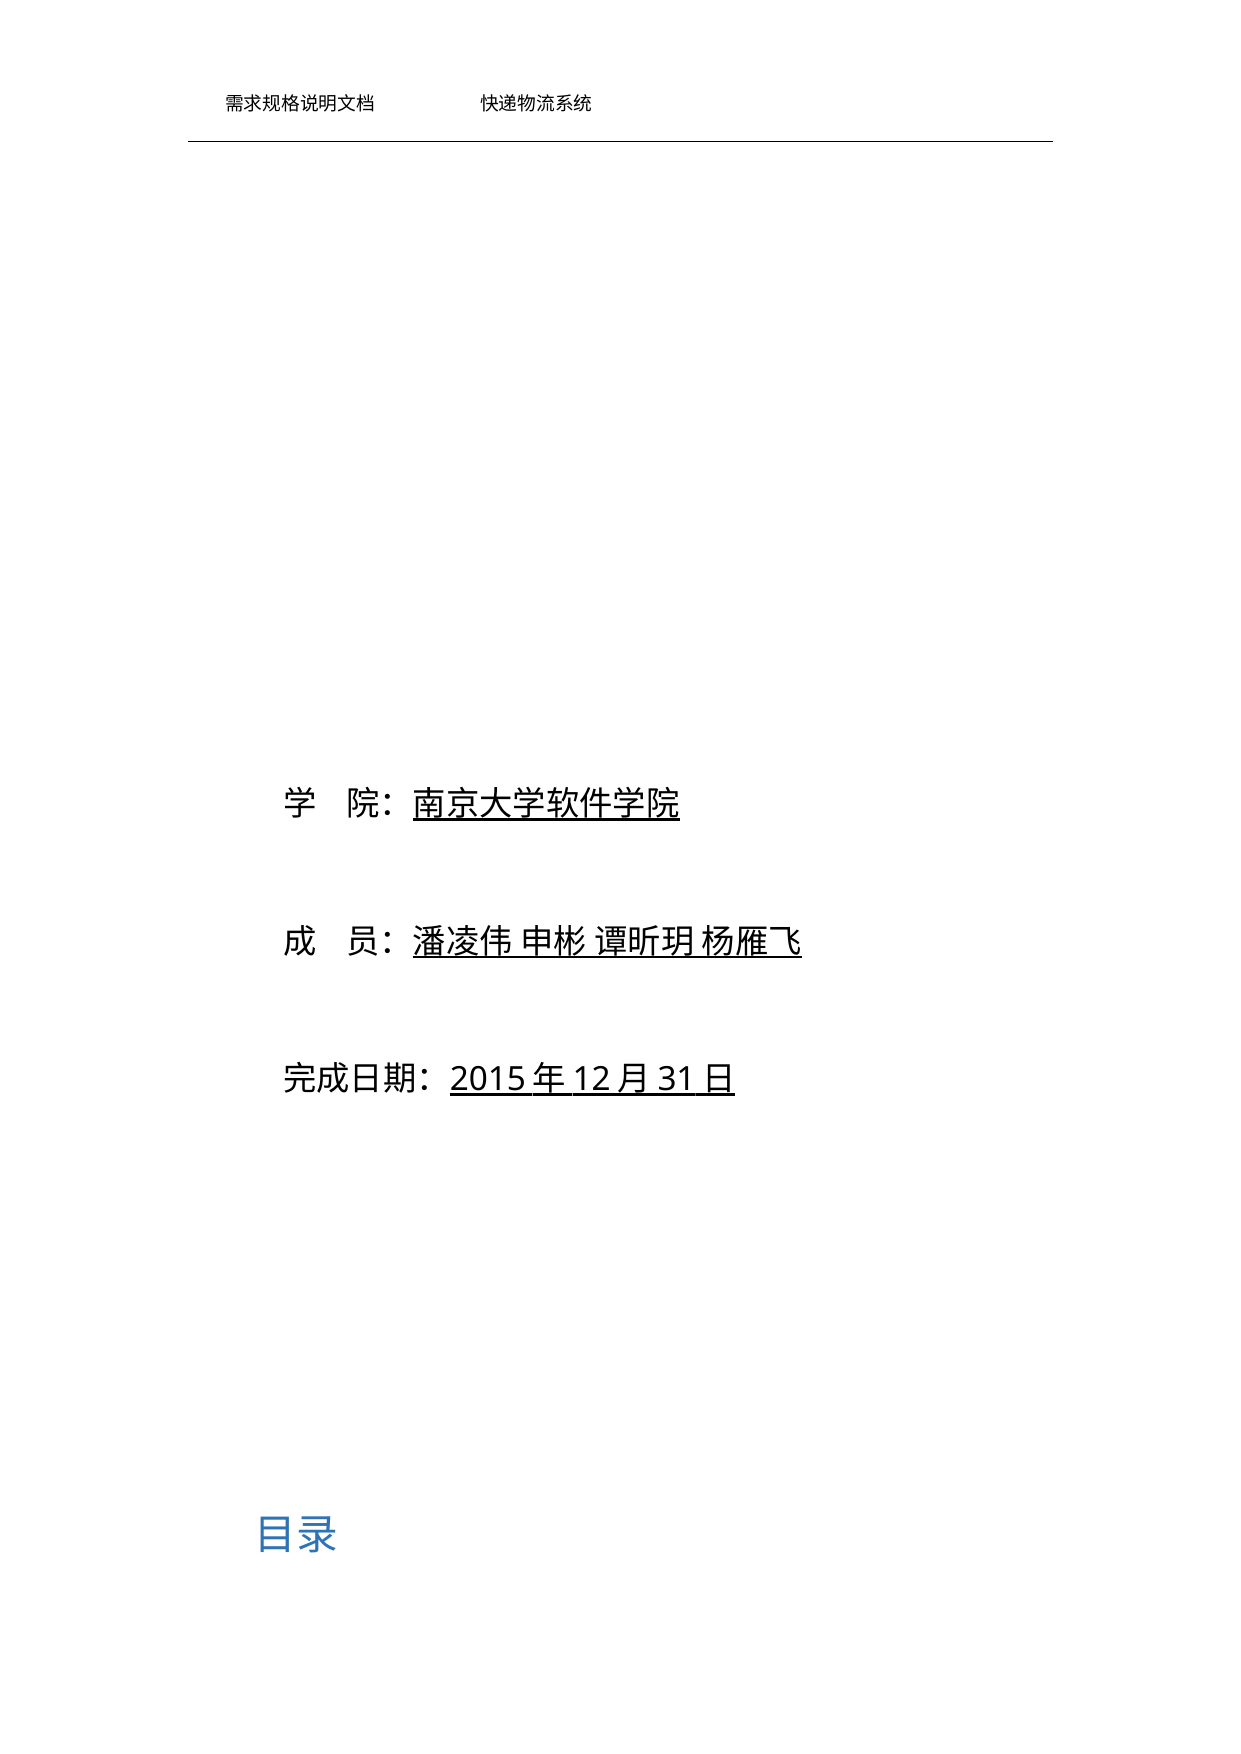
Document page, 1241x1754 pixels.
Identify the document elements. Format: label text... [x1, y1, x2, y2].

text 学 院：南京大学软件学院 [187, 769, 1053, 834]
text 成 员：潘凌伟 申彬 谭昕玥 杨雁飞 [187, 906, 1053, 971]
text 完成日期：2015年12月31日 [187, 1044, 1053, 1109]
